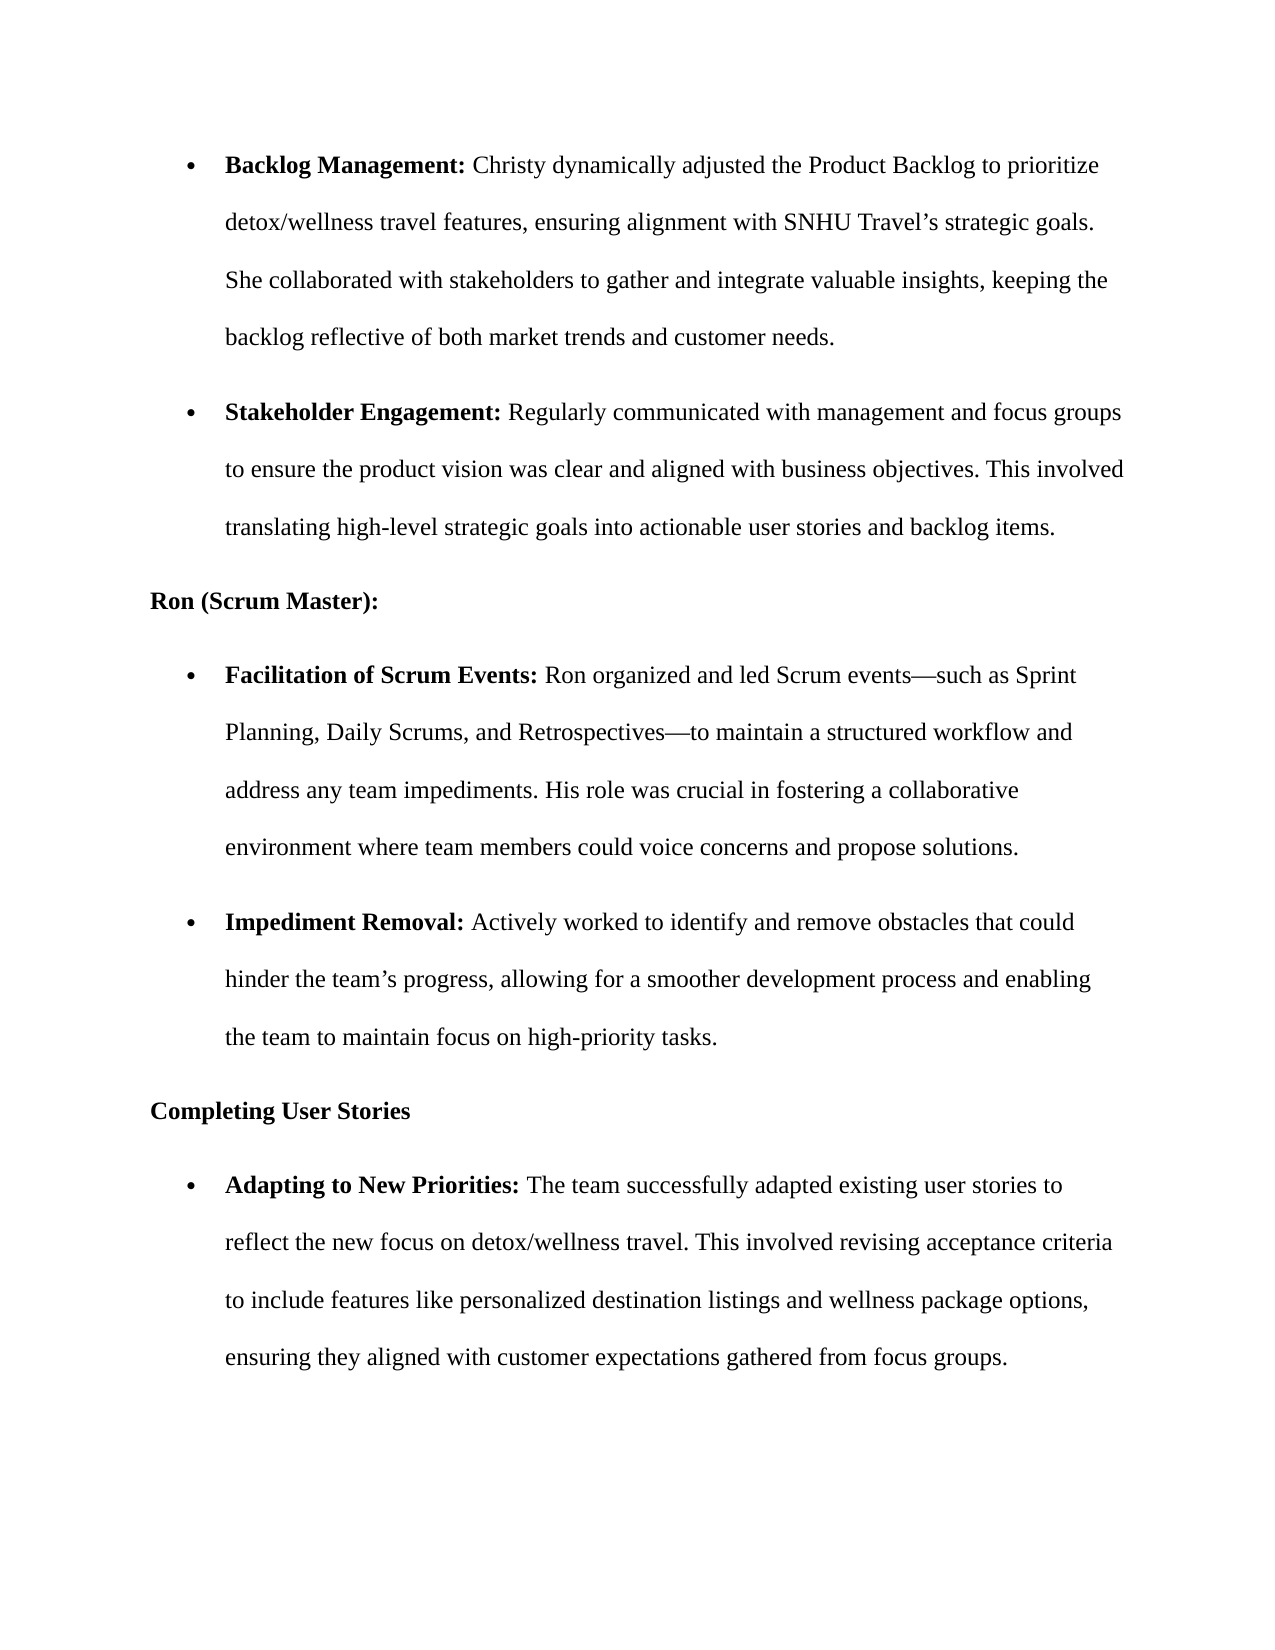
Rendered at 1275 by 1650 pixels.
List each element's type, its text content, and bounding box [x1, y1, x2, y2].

list Adapting to New Priorities: The team successfully adapted existing user stories to reflect the new focus on detox/wellness travel. This involved revising acceptance criteria to include features like personalized destination listings and wellness package options, ensuring they aligned with customer expectations gathered from focus groups. [187, 1170, 1125, 1371]
list Backlog Management: Christy dynamically adjusted the Product Backlog to prioritize detox/wellness travel features, ensuring alignment with SNHU Travel’s strategic goals. She collaborated with stakeholders to gather and integrate valuable insights, keeping the backlog reflective of both market trends and customer needs. [187, 150, 1125, 351]
list Impediment Removal: Actively worked to identify and remove obstacles that could hinder the team’s progress, allowing for a smoother development process and enabling the team to maintain focus on high-priority tasks. [187, 907, 1125, 1050]
list Stakeholder Engagement: Regularly communicated with management and focus groups to ensure the product vision was clear and aligned with business objectives. This involved translating high-level strategic goals into actionable user stories and backlog items. [187, 397, 1125, 540]
text Completing User Stories [150, 1096, 1125, 1124]
text Ron (Scrum Master): [150, 586, 1125, 614]
list Facilitation of Scrum Events: Ron organized and led Scrum events—such as Sprint Planning, Daily Scrums, and Retrospectives—to maintain a structured workflow and address any team impediments. His role was crucial in fostering a collaborative environment where team members could voice concerns and propose solutions. [187, 660, 1125, 861]
